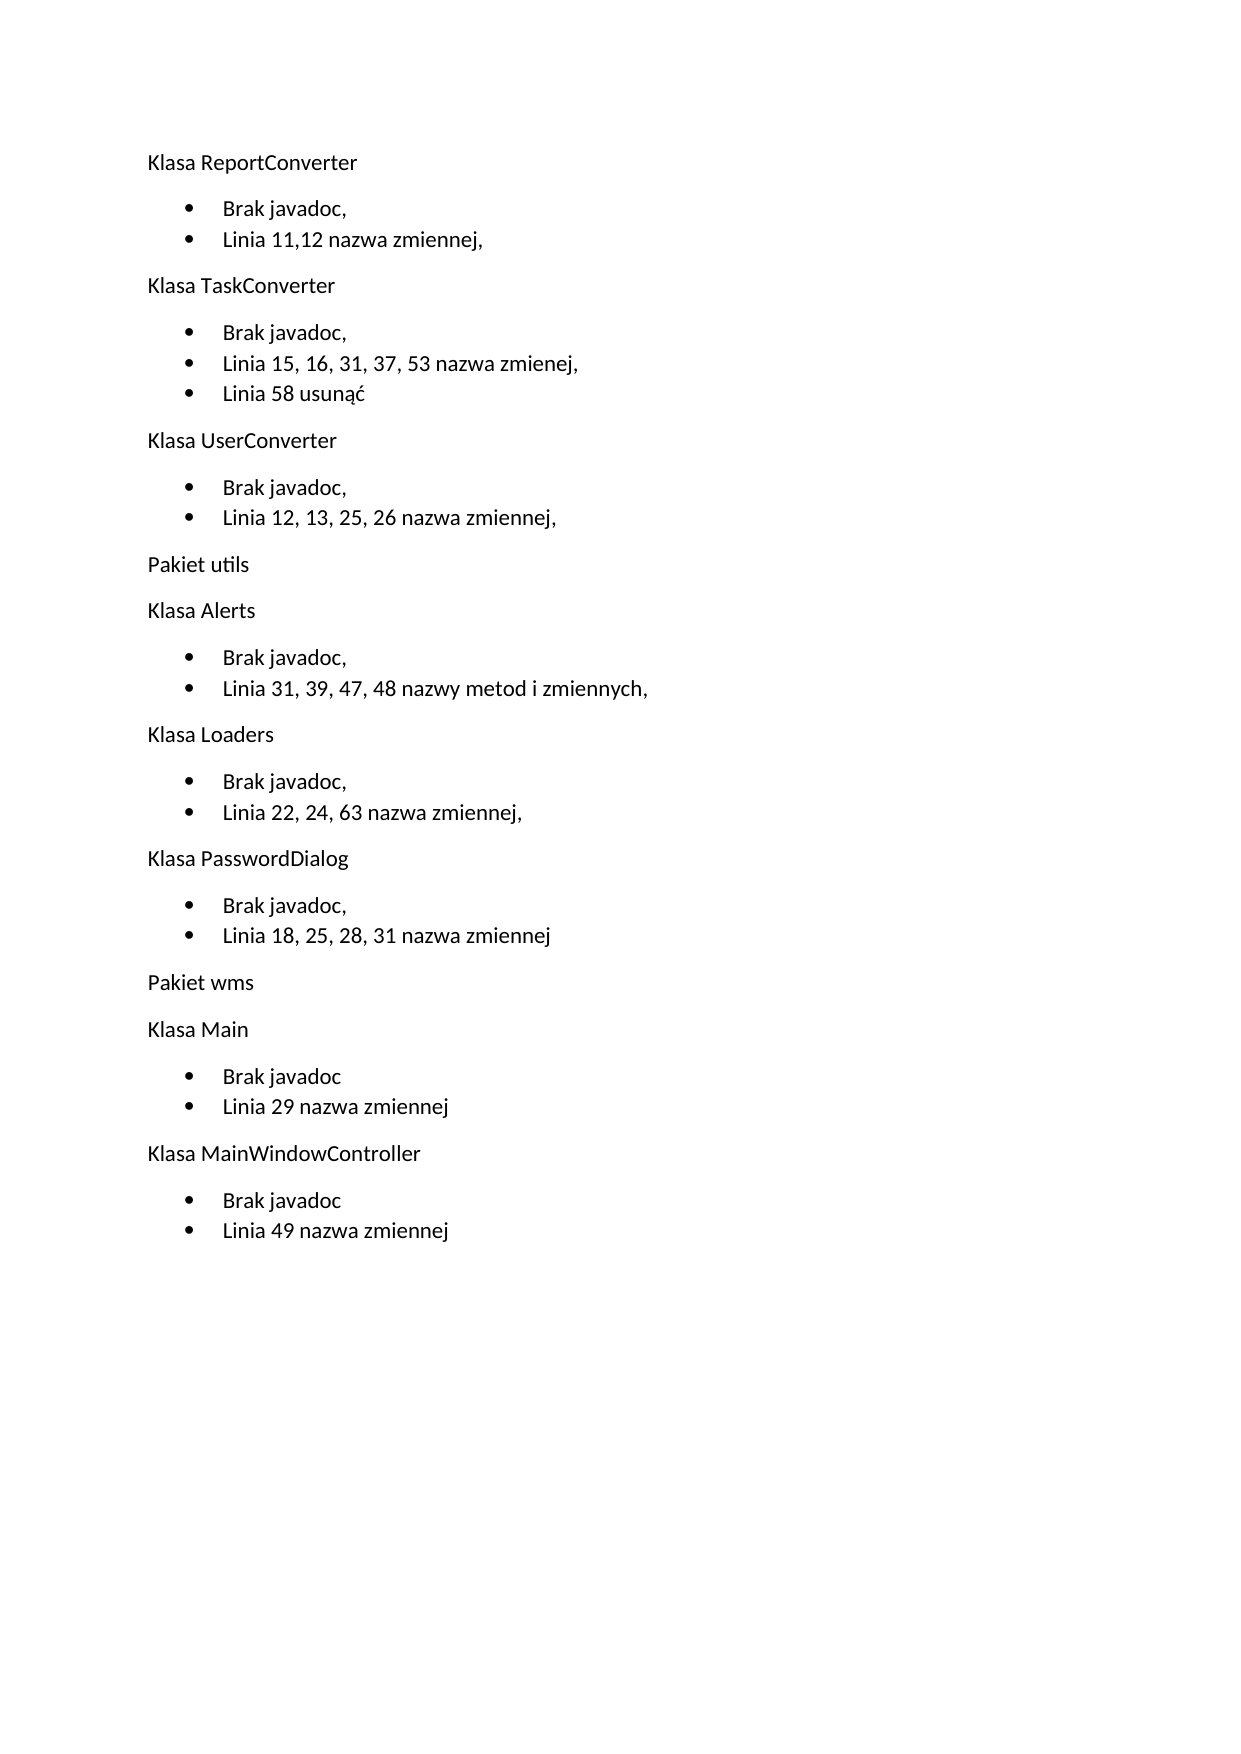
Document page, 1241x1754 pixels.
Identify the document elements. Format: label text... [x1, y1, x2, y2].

list Linia 49 nazwa zmiennej [185, 1216, 1093, 1244]
list Linia 12, 13, 25, 26 nazwa zmiennej, [185, 503, 1093, 531]
list Linia 58 usunąć [185, 379, 1093, 407]
text Klasa Loaders [148, 721, 1093, 748]
list Brak javadoc, [185, 318, 1093, 346]
text Klasa TaskConverter [148, 272, 1093, 299]
text Klasa PasswordDialog [148, 844, 1093, 872]
list Brak javadoc [185, 1062, 1093, 1090]
list Linia 15, 16, 31, 37, 53 nazwa zmienej, [185, 349, 1093, 377]
text Pakiet wms [148, 968, 1093, 996]
list Brak javadoc, [185, 767, 1093, 795]
list Linia 31, 39, 47, 48 nazwy metod i zmiennych, [185, 674, 1093, 702]
list Brak javadoc, [185, 891, 1093, 919]
list Linia 18, 25, 28, 31 nazwa zmiennej [185, 922, 1093, 949]
text Klasa Alerts [148, 597, 1093, 624]
text Klasa UserConverter [148, 426, 1093, 454]
text Klasa MainWindowController [148, 1139, 1093, 1167]
list Linia 11,12 nazwa zmiennej, [185, 225, 1093, 253]
list Brak javadoc, [185, 643, 1093, 671]
list Linia 22, 24, 63 nazwa zmiennej, [185, 798, 1093, 826]
list Linia 29 nazwa zmiennej [185, 1092, 1093, 1120]
list Brak javadoc, [185, 473, 1093, 501]
text Klasa Main [148, 1015, 1093, 1043]
list Brak javadoc [185, 1186, 1093, 1214]
text Pakiet utils [148, 550, 1093, 578]
list Brak javadoc, [185, 194, 1093, 222]
text Klasa ReportConverter [148, 148, 1093, 176]
